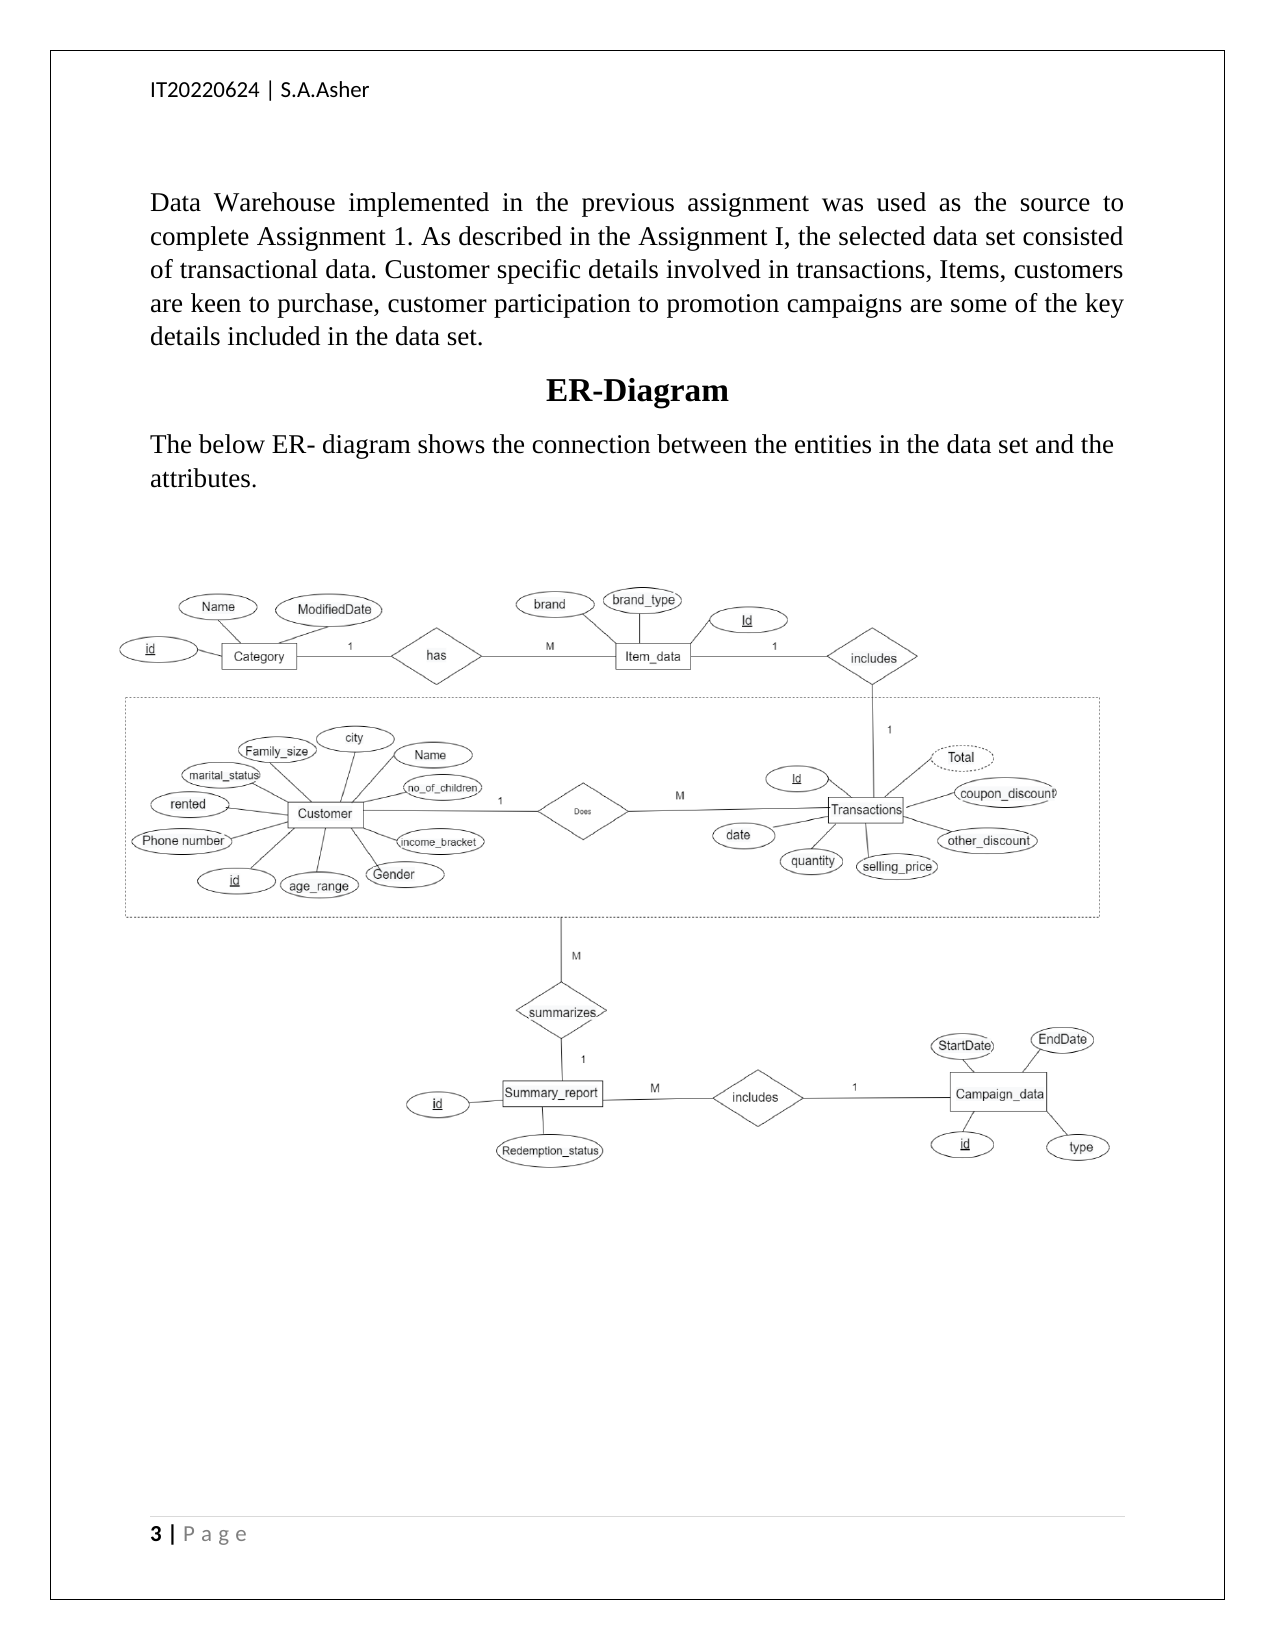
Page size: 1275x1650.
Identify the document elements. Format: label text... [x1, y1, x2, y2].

text The below ER- diagram shows the connection between the entities in the data set and the attributes. [150, 428, 1125, 493]
text ER-Diagram [150, 371, 1125, 409]
picture [119, 587, 1156, 1168]
list Data Warehouse implemented in the previous assignment was used as the source to complete Assignment 1. As described in the Assignment I, the selected data set consisted of transactional data. Customer specific details involved in transactions, Items, customers are keen to purchase, customer participation to promotion campaigns are some of the key details included in the data set. [150, 186, 1125, 351]
